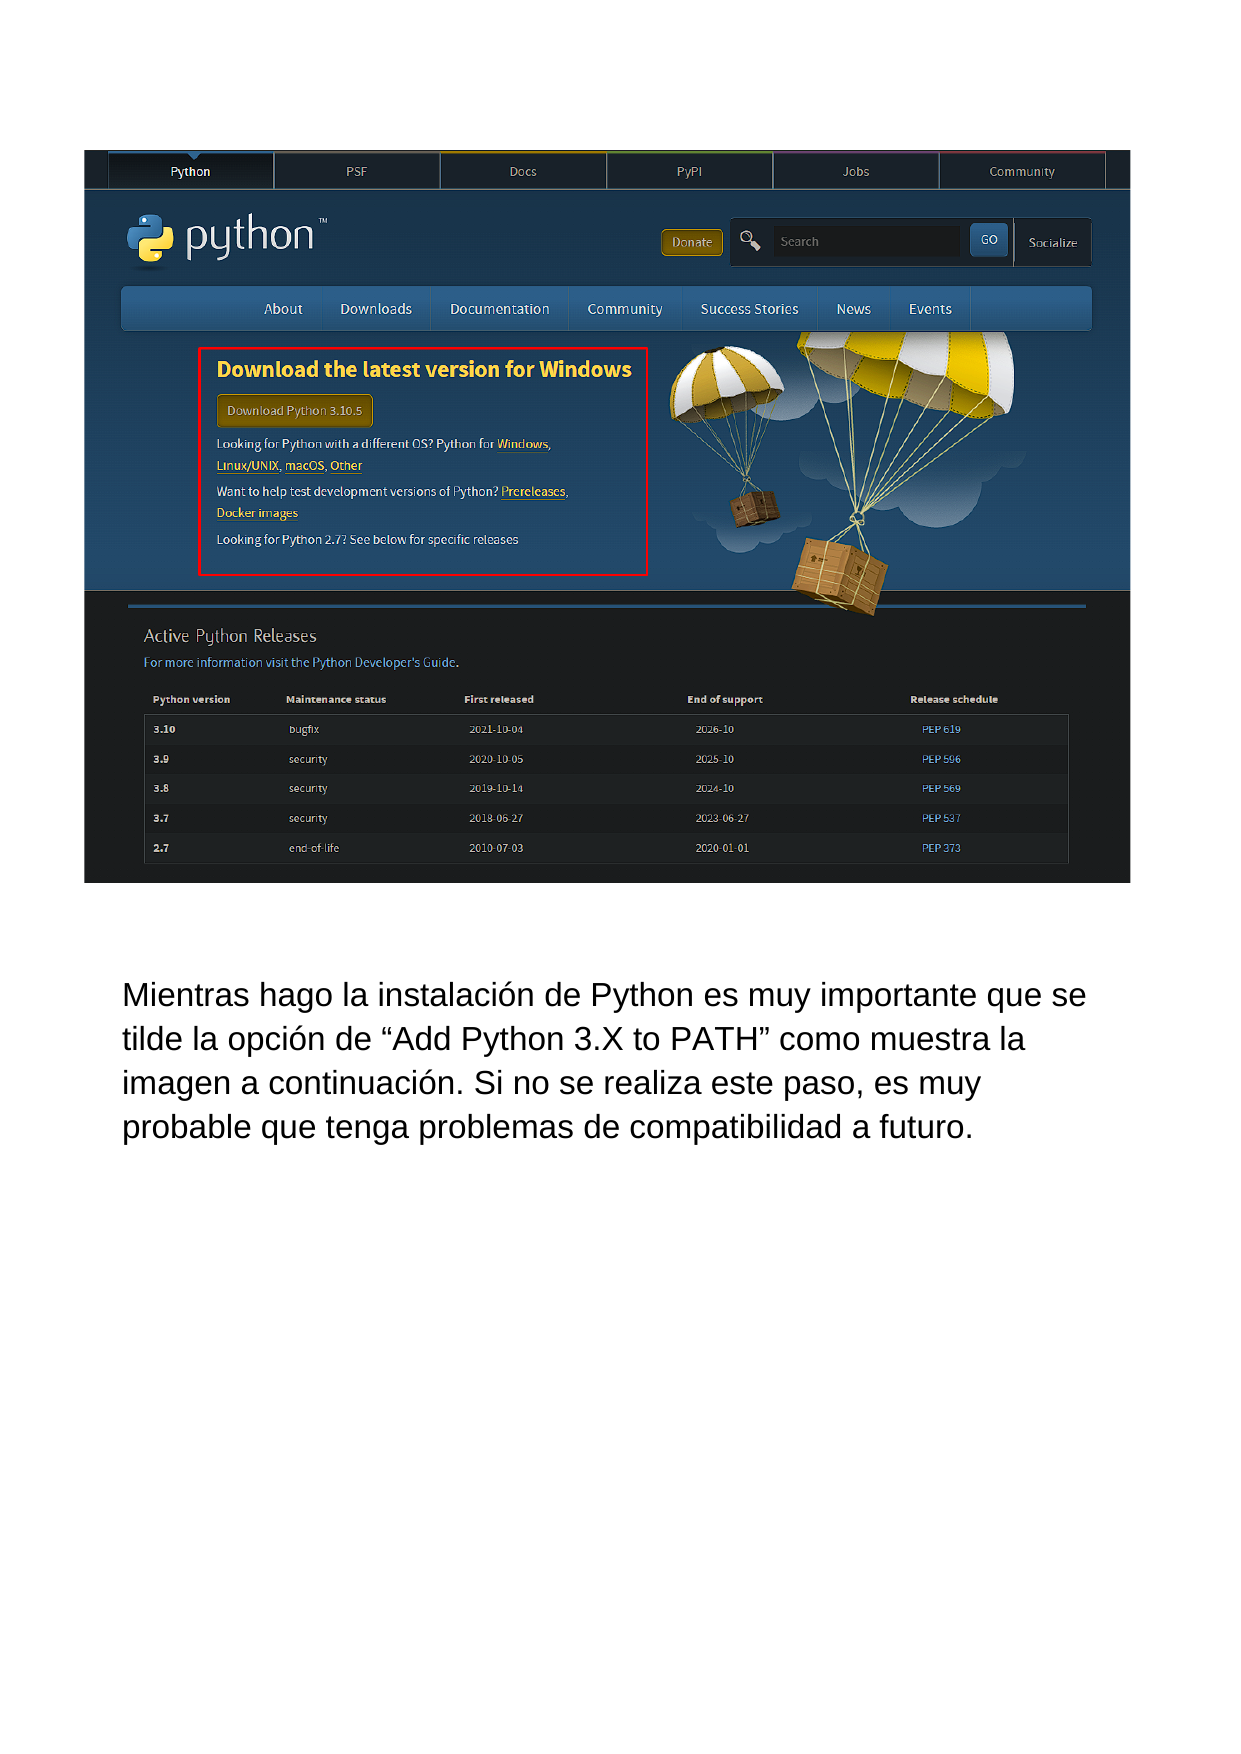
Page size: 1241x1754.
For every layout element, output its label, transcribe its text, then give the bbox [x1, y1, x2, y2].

text Mientras hago la instalación de Python es muy importante que se tilde la opción de “Add Python 3.X to PATH” como muestra la imagen a continuación. Si no se realiza este paso, es muy probable que tenga problemas de compatibilidad a futuro. [122, 975, 1090, 1146]
picture [84, 150, 1131, 883]
